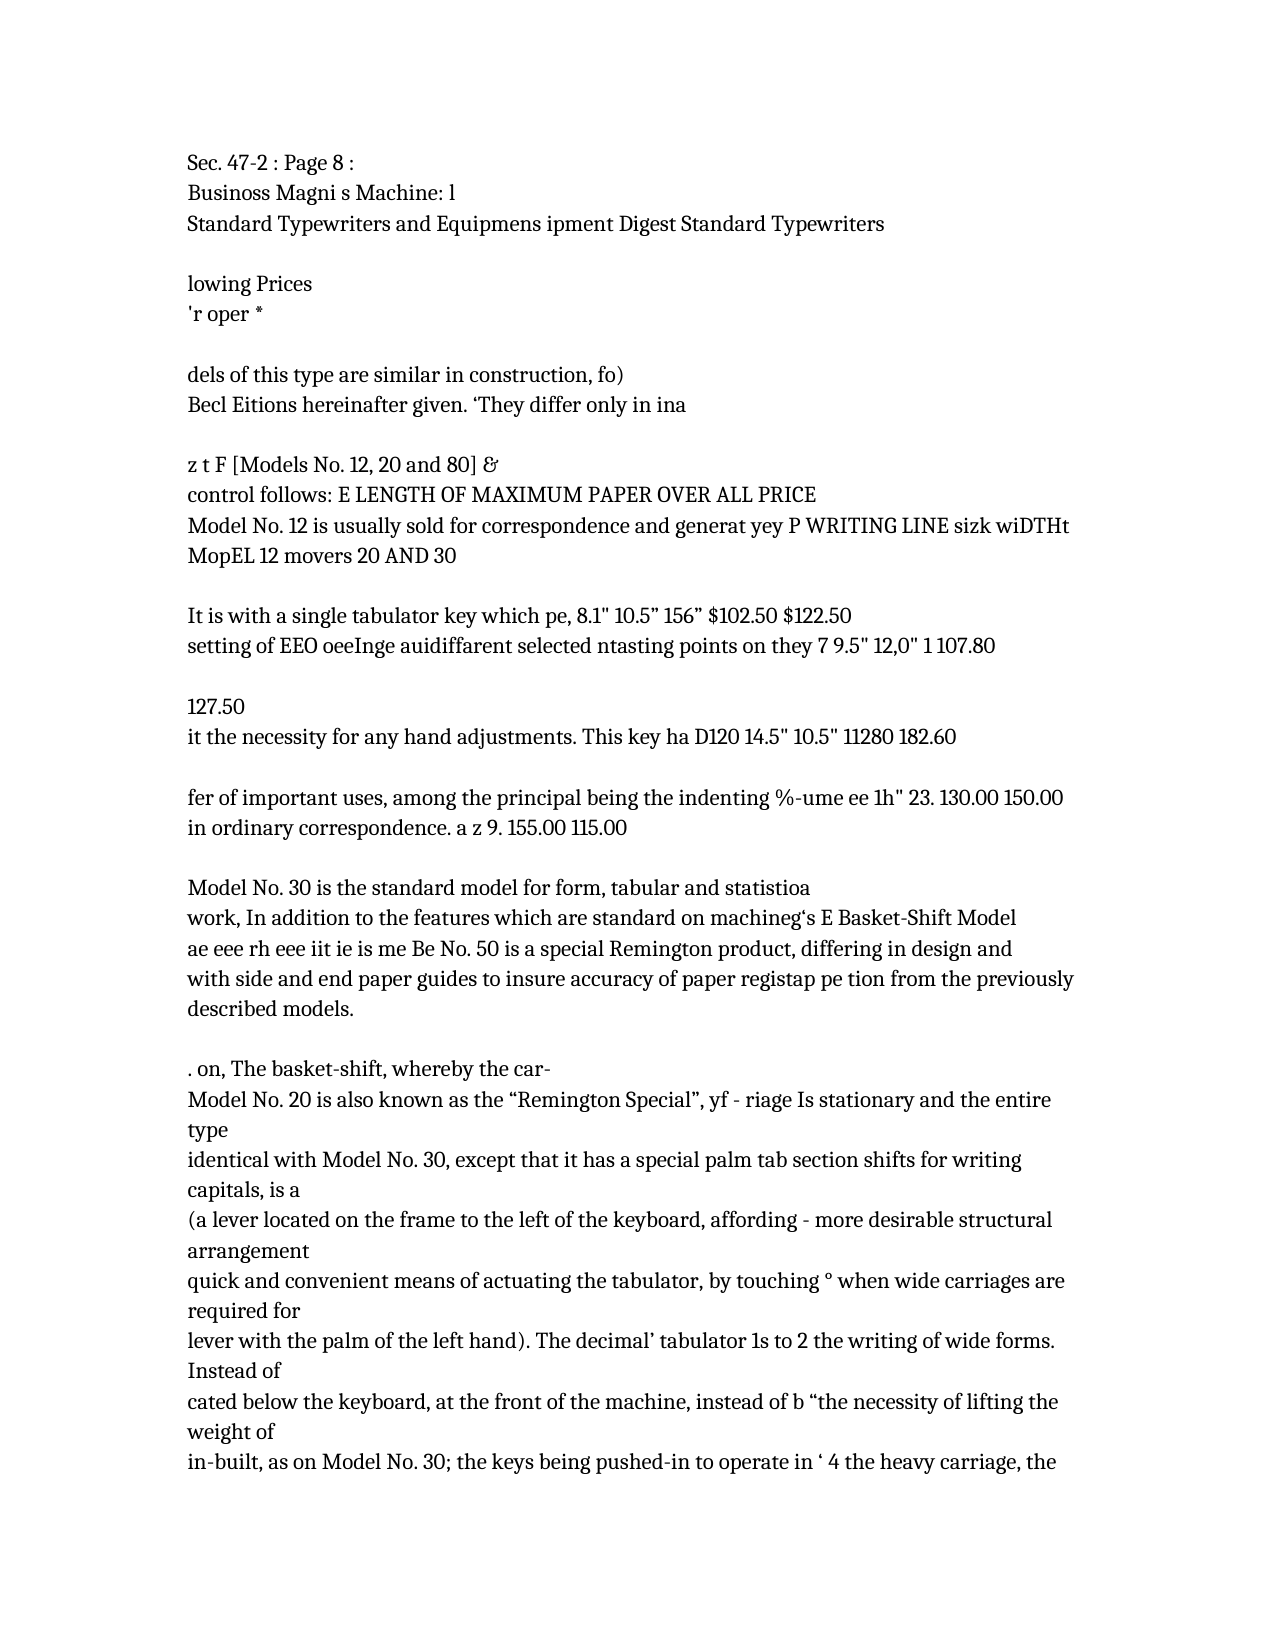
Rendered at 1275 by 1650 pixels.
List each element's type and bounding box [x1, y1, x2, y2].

text [187, 150, 1087, 1475]
